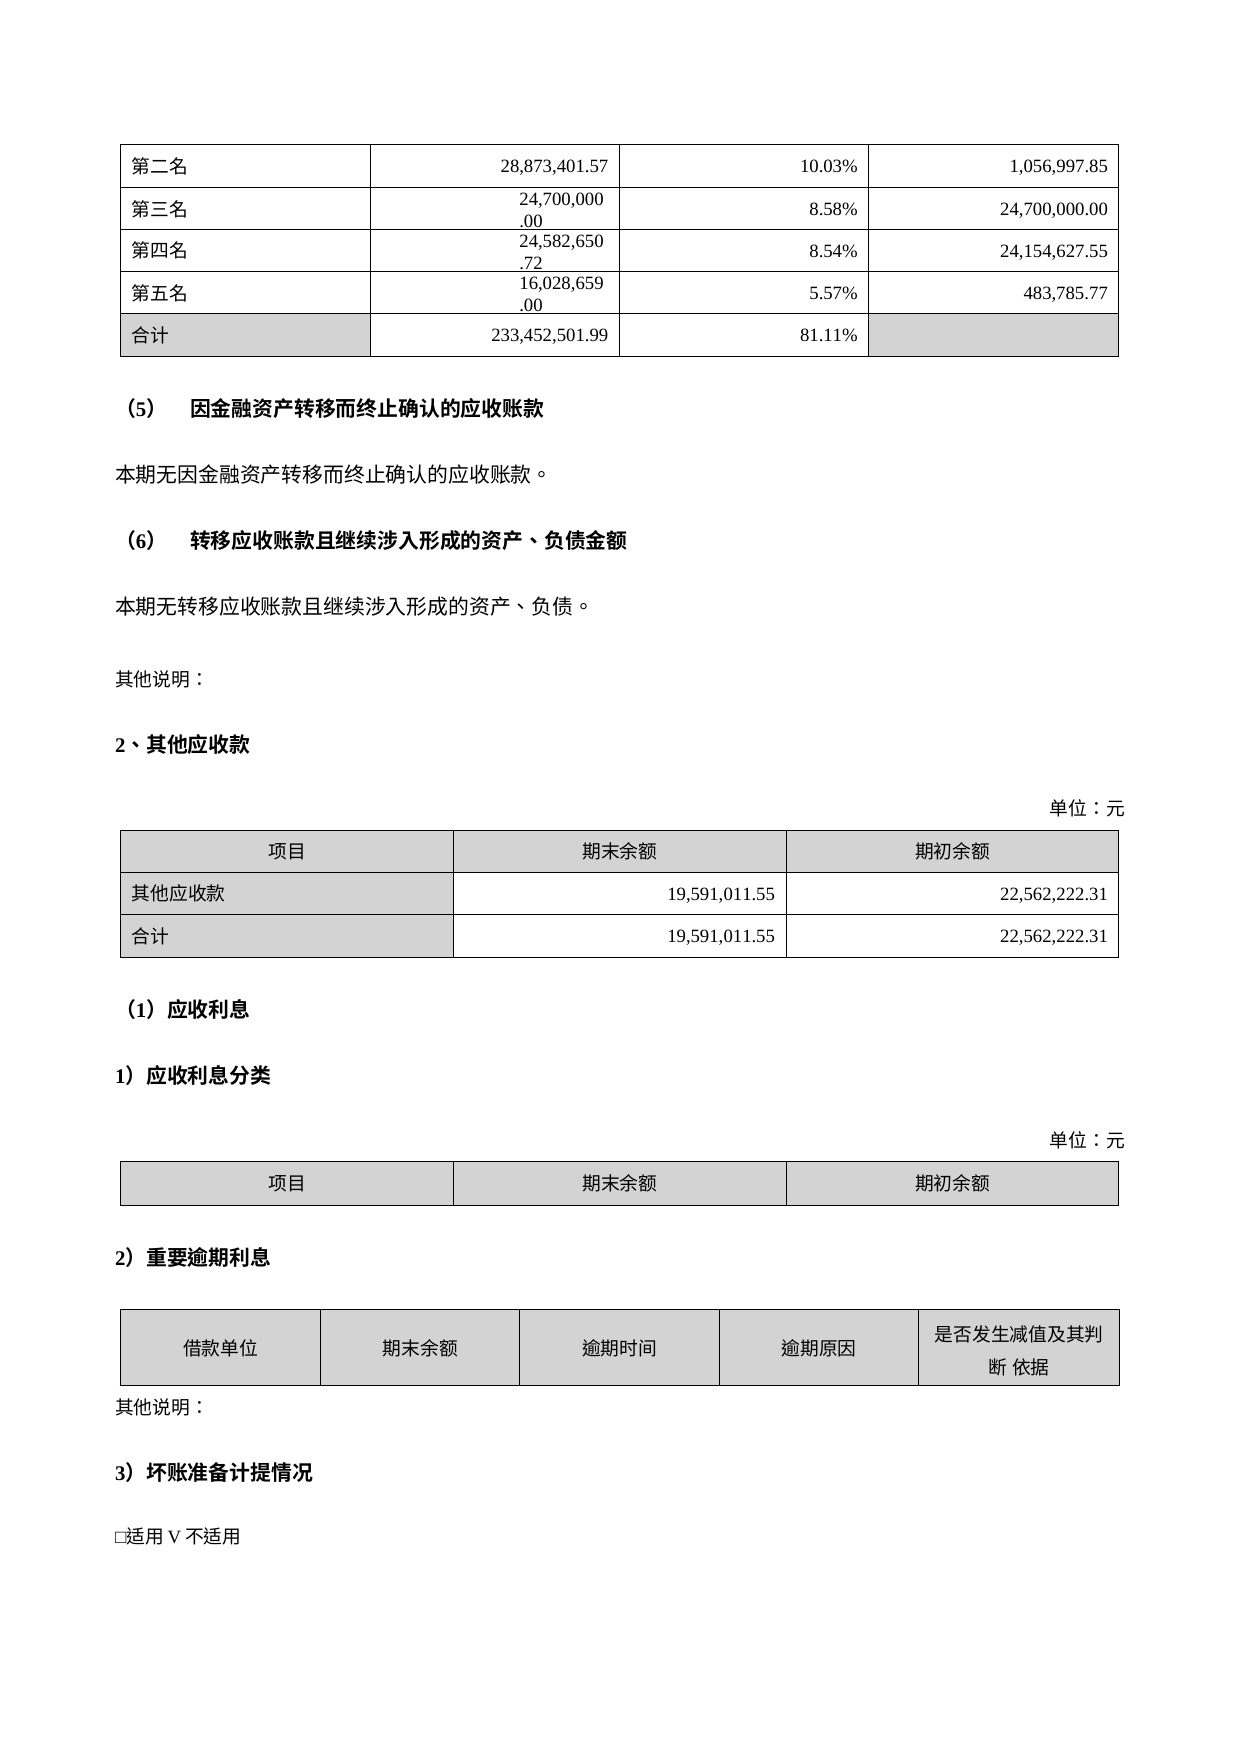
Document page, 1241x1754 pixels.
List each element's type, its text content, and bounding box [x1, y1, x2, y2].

subtitle （5） 因金融资产转移而终止确认的应收账款 [115, 394, 1124, 423]
subtitle 2、其他应收款 [115, 730, 1124, 758]
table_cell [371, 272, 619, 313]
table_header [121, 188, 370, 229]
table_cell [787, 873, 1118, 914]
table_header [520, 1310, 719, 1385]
text 本期无转移应收账款且继续涉入形成的资产、负债。 [115, 592, 1124, 621]
subtitle （6） 转移应收账款且继续涉入形成的资产、负债金额 [115, 526, 1124, 555]
text 单位：元 [115, 796, 1124, 821]
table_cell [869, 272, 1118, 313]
text □适用V不适用 [115, 1524, 1124, 1549]
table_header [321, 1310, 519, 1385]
text 其他说明： [115, 1395, 1124, 1420]
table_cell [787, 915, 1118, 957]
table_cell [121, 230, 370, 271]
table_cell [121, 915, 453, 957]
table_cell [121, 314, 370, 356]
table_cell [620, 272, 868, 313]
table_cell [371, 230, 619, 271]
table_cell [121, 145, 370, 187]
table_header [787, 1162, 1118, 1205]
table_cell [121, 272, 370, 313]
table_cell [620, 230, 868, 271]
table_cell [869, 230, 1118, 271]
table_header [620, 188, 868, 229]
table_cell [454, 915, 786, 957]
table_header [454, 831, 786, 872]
text 单位：元 [115, 1127, 1124, 1153]
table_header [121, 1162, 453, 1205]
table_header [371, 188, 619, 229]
text 本期无因金融资产转移而终止确认的应收账款。 [115, 461, 1124, 489]
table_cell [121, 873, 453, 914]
text 其他说明： [115, 667, 1124, 692]
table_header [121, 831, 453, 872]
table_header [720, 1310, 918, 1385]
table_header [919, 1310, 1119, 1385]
subtitle 1）应收利息分类 [115, 1061, 1124, 1090]
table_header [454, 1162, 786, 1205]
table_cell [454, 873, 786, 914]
subtitle 3）坏账准备计提情况 [115, 1458, 1124, 1486]
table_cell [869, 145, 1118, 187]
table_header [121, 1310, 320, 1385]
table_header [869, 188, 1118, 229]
subtitle 2）重要逾期利息 [115, 1243, 1124, 1272]
subtitle （1）应收利息 [115, 996, 1124, 1024]
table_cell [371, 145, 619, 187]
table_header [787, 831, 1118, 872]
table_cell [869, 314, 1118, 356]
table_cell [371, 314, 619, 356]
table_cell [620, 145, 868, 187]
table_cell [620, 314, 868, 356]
